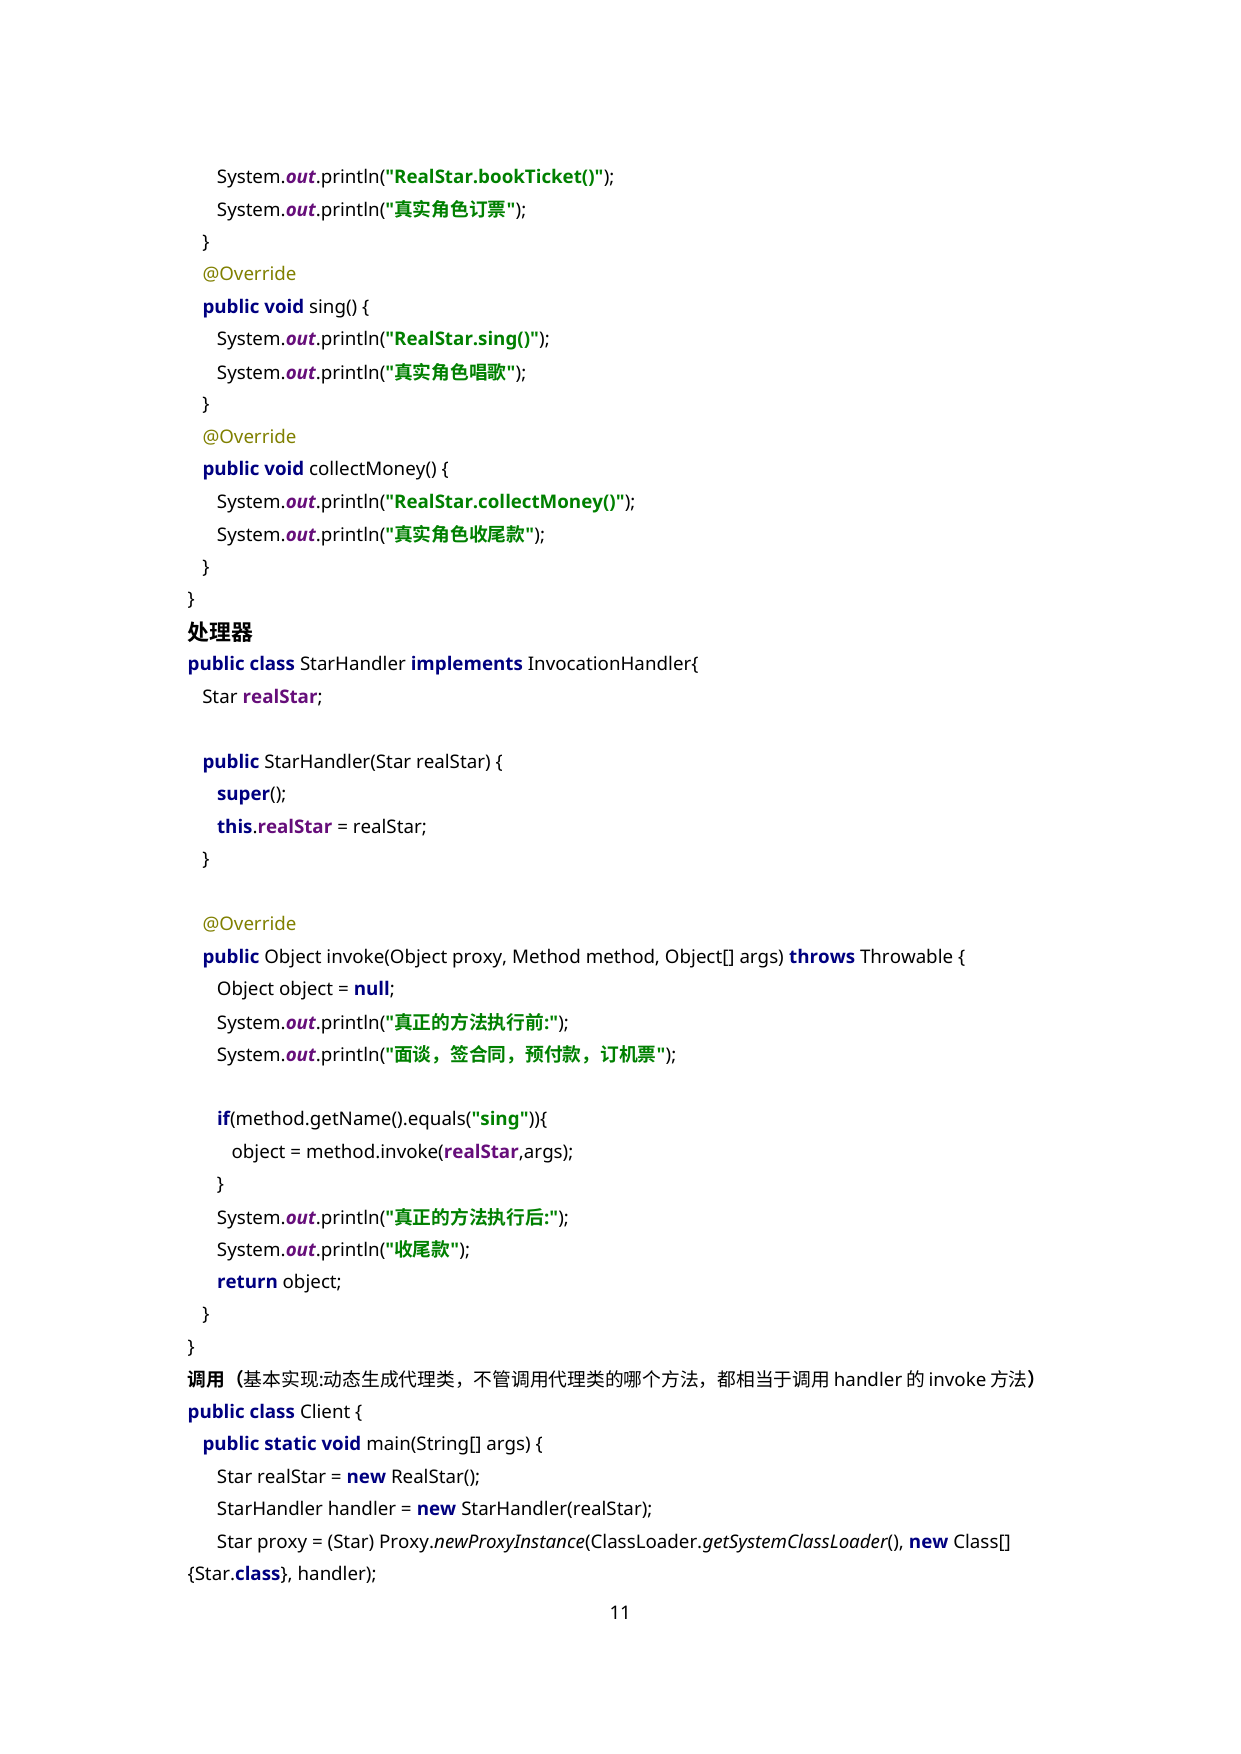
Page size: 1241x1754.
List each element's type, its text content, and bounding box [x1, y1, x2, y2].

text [187, 160, 1053, 615]
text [187, 1395, 1053, 1590]
text public class StarHandler implements InvocationHandler{ Star realStar; public StarHandler(Star realStar) { super(); this.realStar = realStar; } @Override public Object invoke(Object proxy, Method method, Object[] args) throws Throwable { Object object = null; System.out.println("真正的方法执行前:"); System.out.println("面谈，签合同，预付款，订机票"); if(method.getName().equals("sing")){ object = method.invoke(realStar,args); } System.out.println("真正的方法执行后:"); System.out.println("收尾款"); return object; } } [187, 647, 1053, 1362]
text 处理器 [187, 615, 1053, 647]
text 调用（基本实现:动态生成代理类，不管调用代理类的哪个方法，都相当于调用handler的invoke方法） [187, 1362, 1053, 1395]
